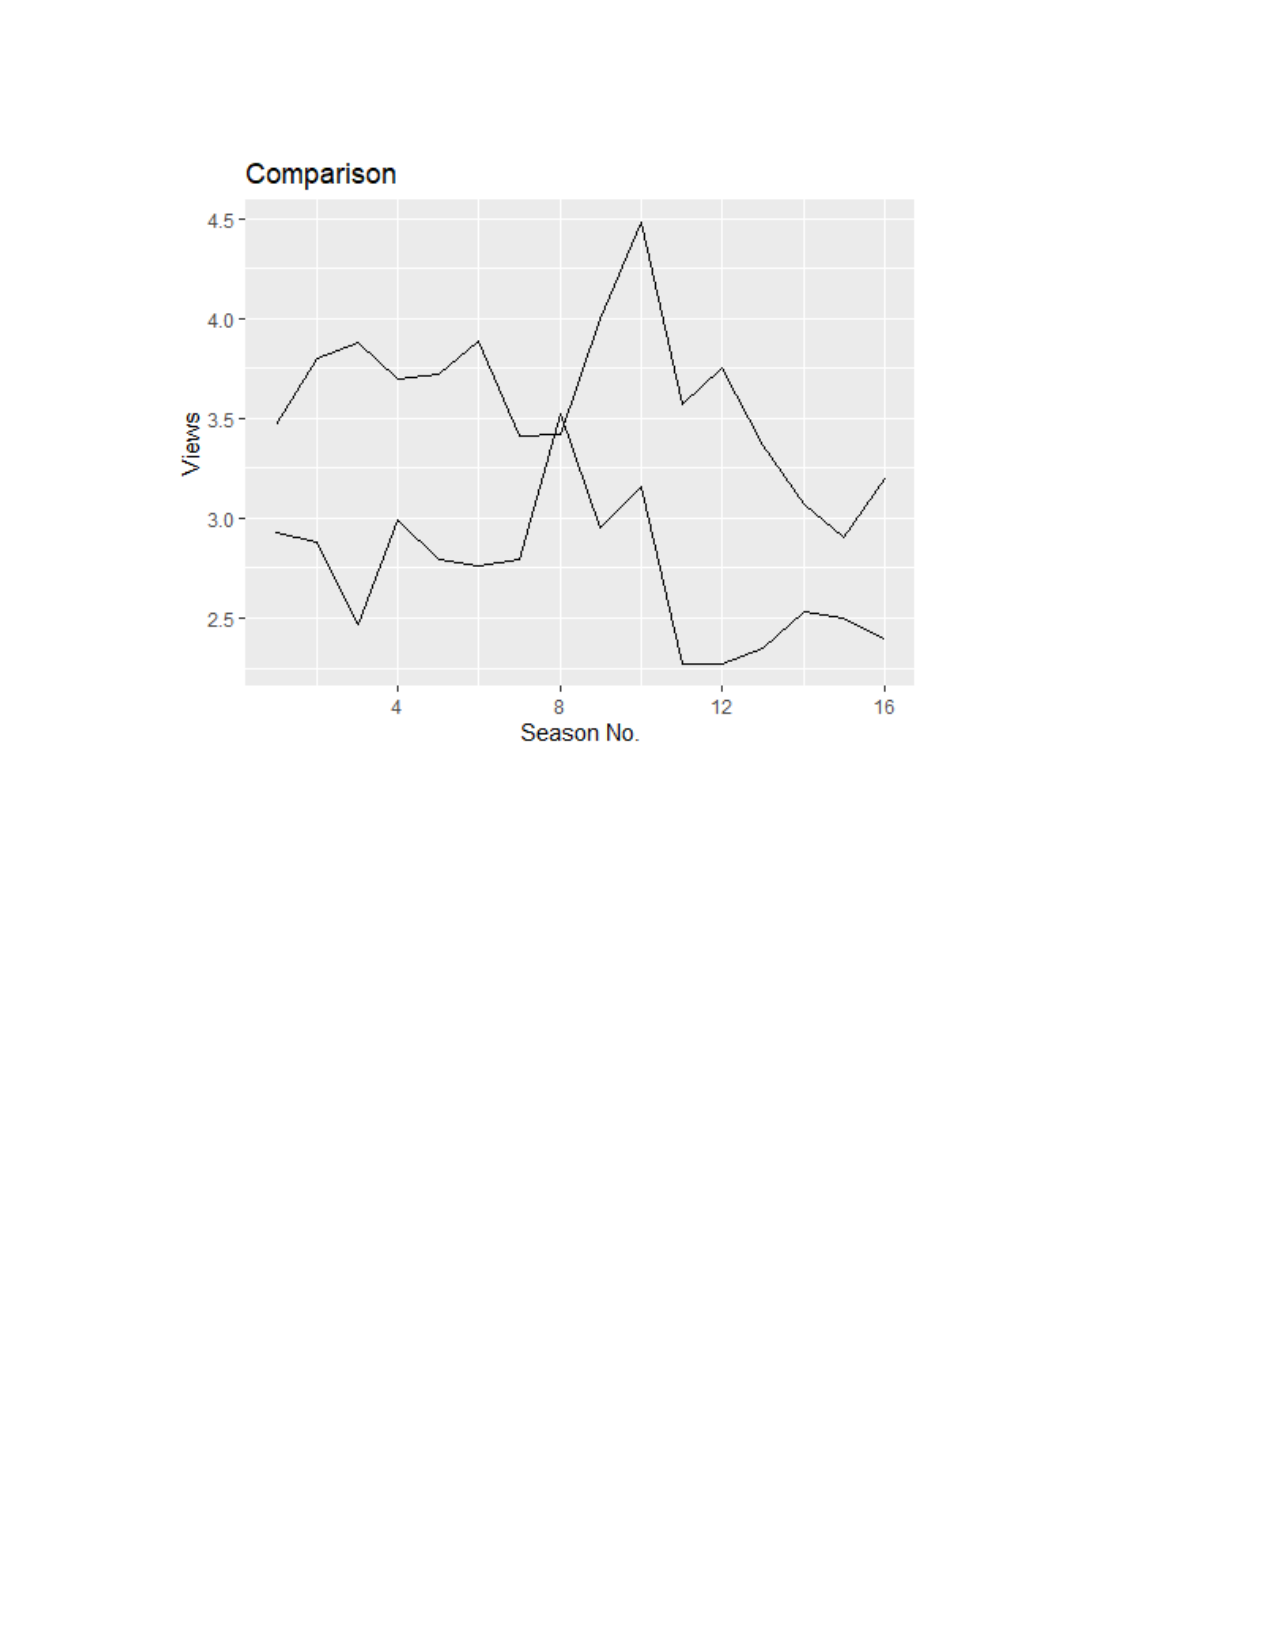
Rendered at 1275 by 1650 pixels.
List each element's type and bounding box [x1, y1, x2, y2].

picture [168, 150, 927, 757]
